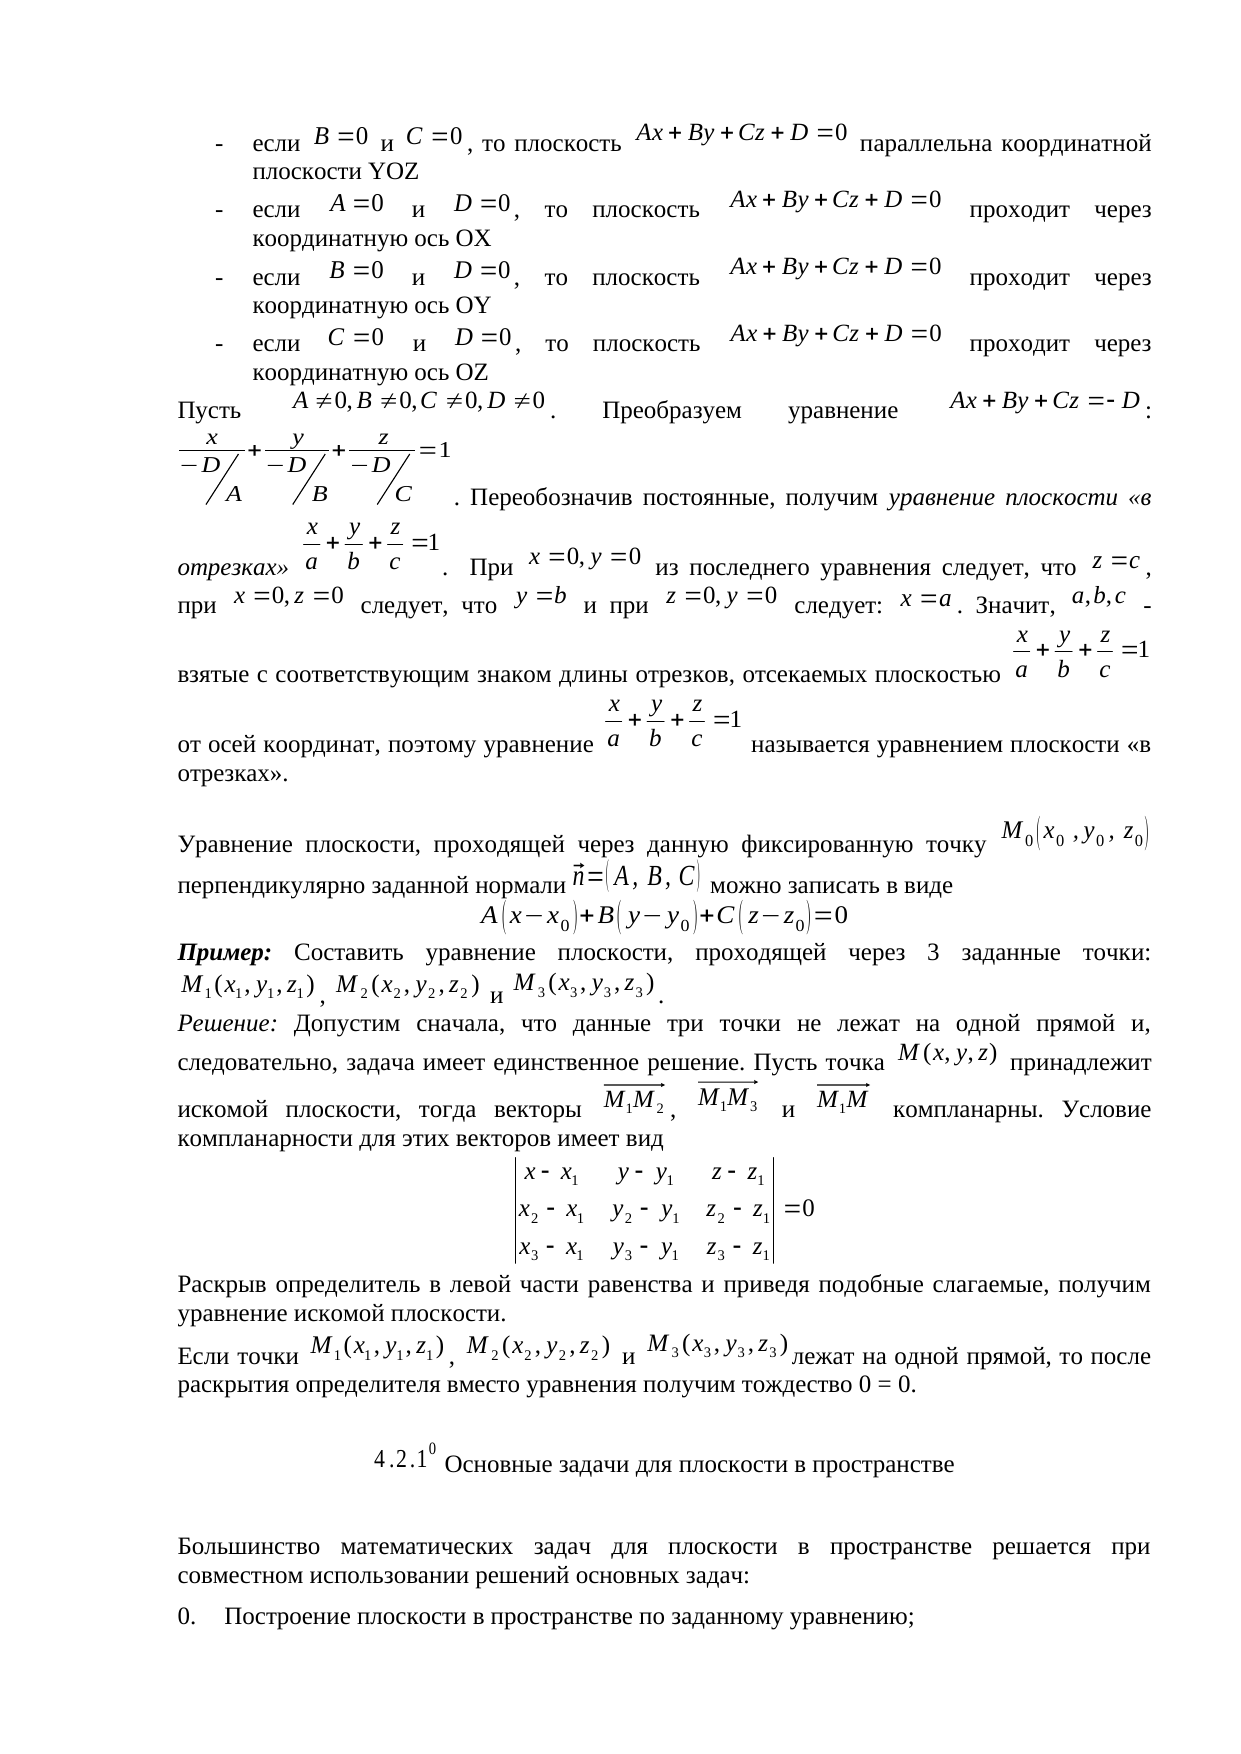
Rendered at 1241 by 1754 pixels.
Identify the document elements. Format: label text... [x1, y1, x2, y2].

title Пример: Составить уравнение плоскости, проходящей через 3 заданные точки: , и . [177, 937, 1152, 1008]
title если и , то плоскость проходит через координатную ось OY [215, 252, 1152, 319]
text Основные задачи для плоскости в пространстве [177, 1439, 1152, 1478]
title Уравнение плоскости, проходящей через данную фиксированную точку перпендикулярно заданной нормали можно записать в виде [177, 815, 1152, 899]
title если и , то плоскость проходит через координатную ось OZ [215, 319, 1152, 386]
title если и , то плоскость параллельна координатной плоскости YOZ [215, 118, 1152, 185]
title Пусть . Преобразуем уравнение : . Переобозначив постоянные, получим уравнение плоскости «в отрезках» . При из последнего уравнения следует, что , при следует, что и при следует: . Значит, - взятые с соответствующим знаком длины отрезков, отсекаемых плоскостью от осей координат, поэтому уравнение называется уравнением плоскости «в отрезках». [177, 386, 1152, 786]
title Раскрыв определитель в левой части равенства и приведя подобные слагаемые, получим уравнение искомой плоскости. [177, 1269, 1152, 1327]
title Решение: Допустим сначала, что данные три точки не лежат на одной прямой и, следовательно, задача имеет единственное решение. Пусть точка принадлежит искомой плоскости, тогда векторы , и компланарны. Условие компланарности для этих векторов имеет вид [177, 1008, 1152, 1152]
title если и , то плоскость проходит через координатную ось OX [215, 185, 1152, 252]
text Большинство математических задач для плоскости в пространстве решается при совместном использовании решений основных задач: [177, 1531, 1152, 1589]
list Построение плоскости в пространстве по заданному уравнению; [177, 1601, 1152, 1630]
title Если точки , и лежат на одной прямой, то после раскрытия определителя вместо уравнения получим тождество 0 = 0. [177, 1327, 1152, 1398]
